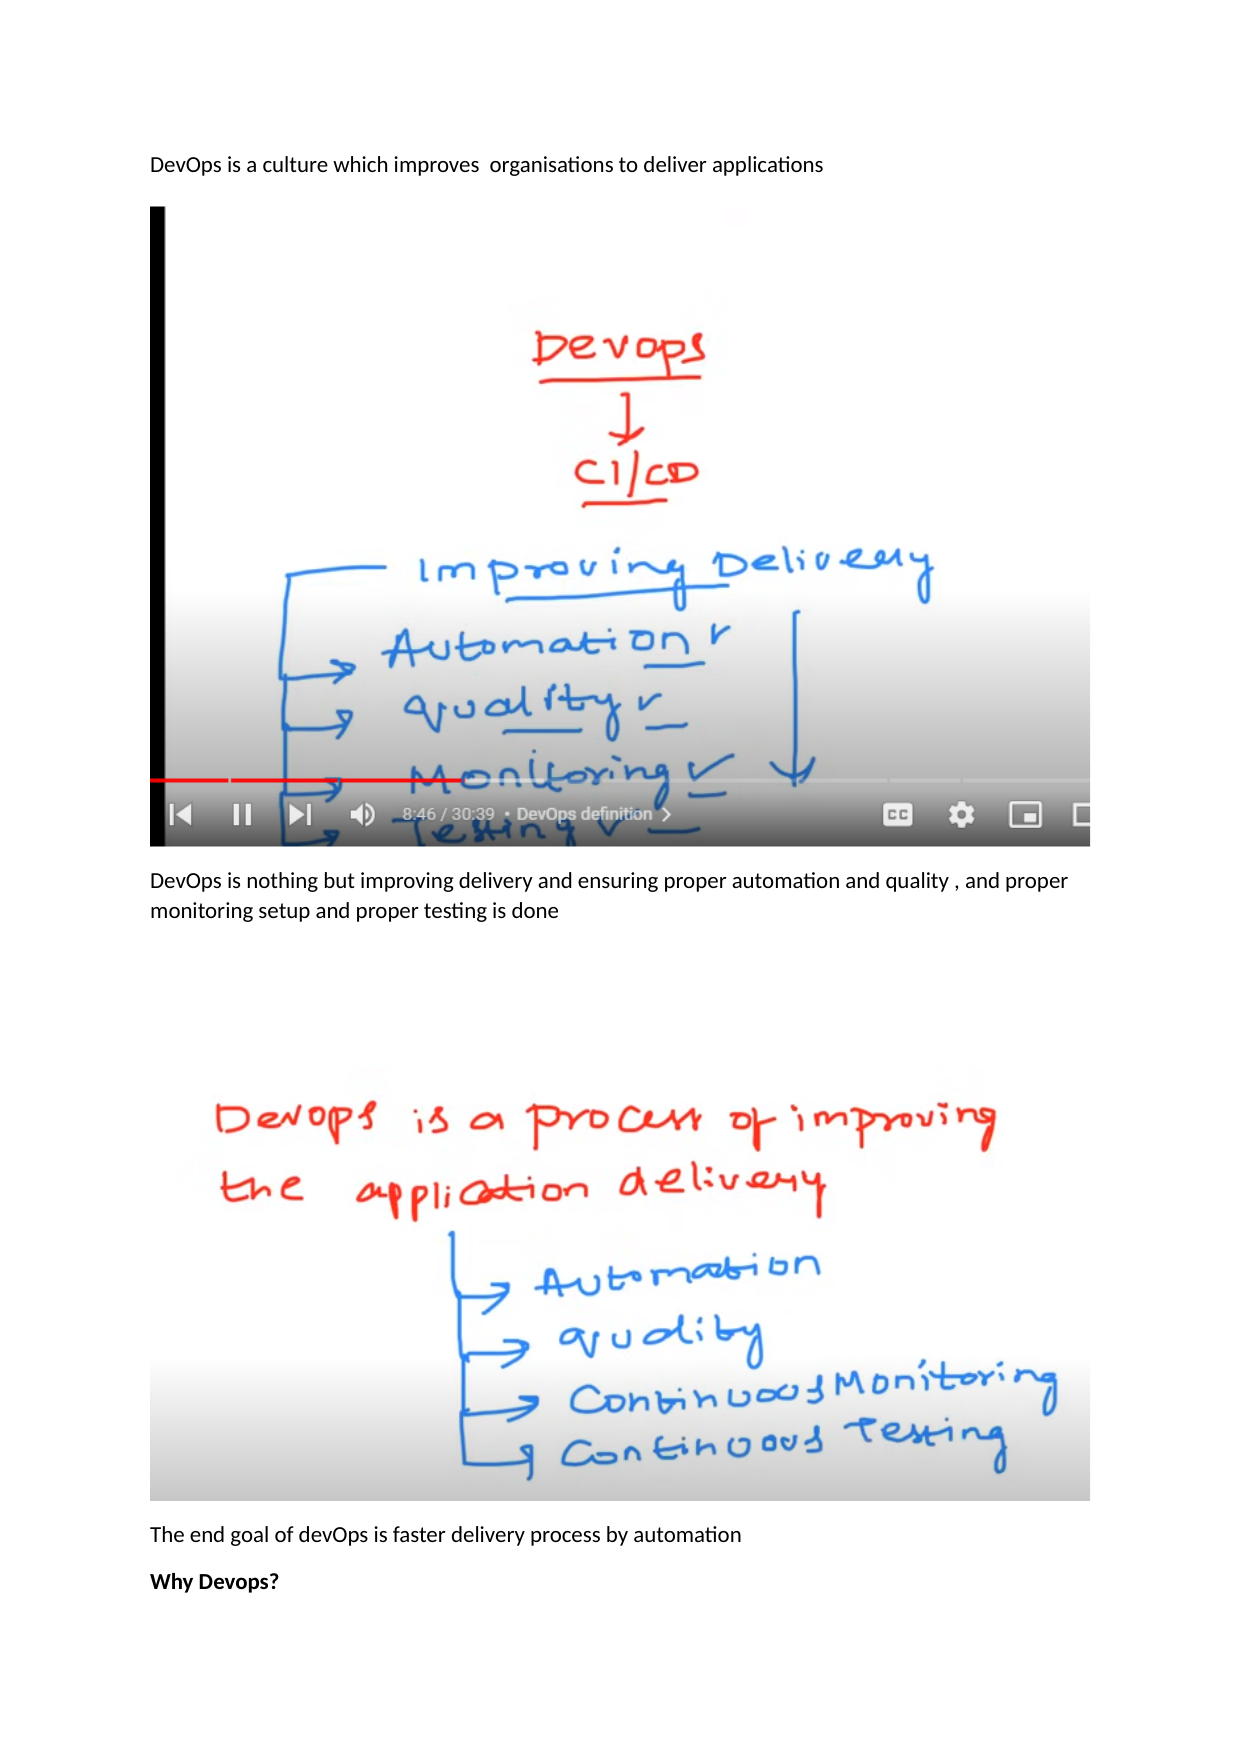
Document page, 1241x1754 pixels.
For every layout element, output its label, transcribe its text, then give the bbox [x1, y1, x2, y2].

text DevOps is a culture which improves organisations to deliver applications [150, 150, 1090, 178]
text DevOps is nothing but improving delivery and ensuring proper automation and quality , and proper monitoring setup and proper testing is done [150, 866, 1090, 924]
picture [150, 1036, 1091, 1501]
text Why Devops? [150, 1567, 1090, 1595]
text The end goal of devOps is faster delivery process by automation [150, 1520, 1090, 1548]
picture [150, 196, 1091, 848]
